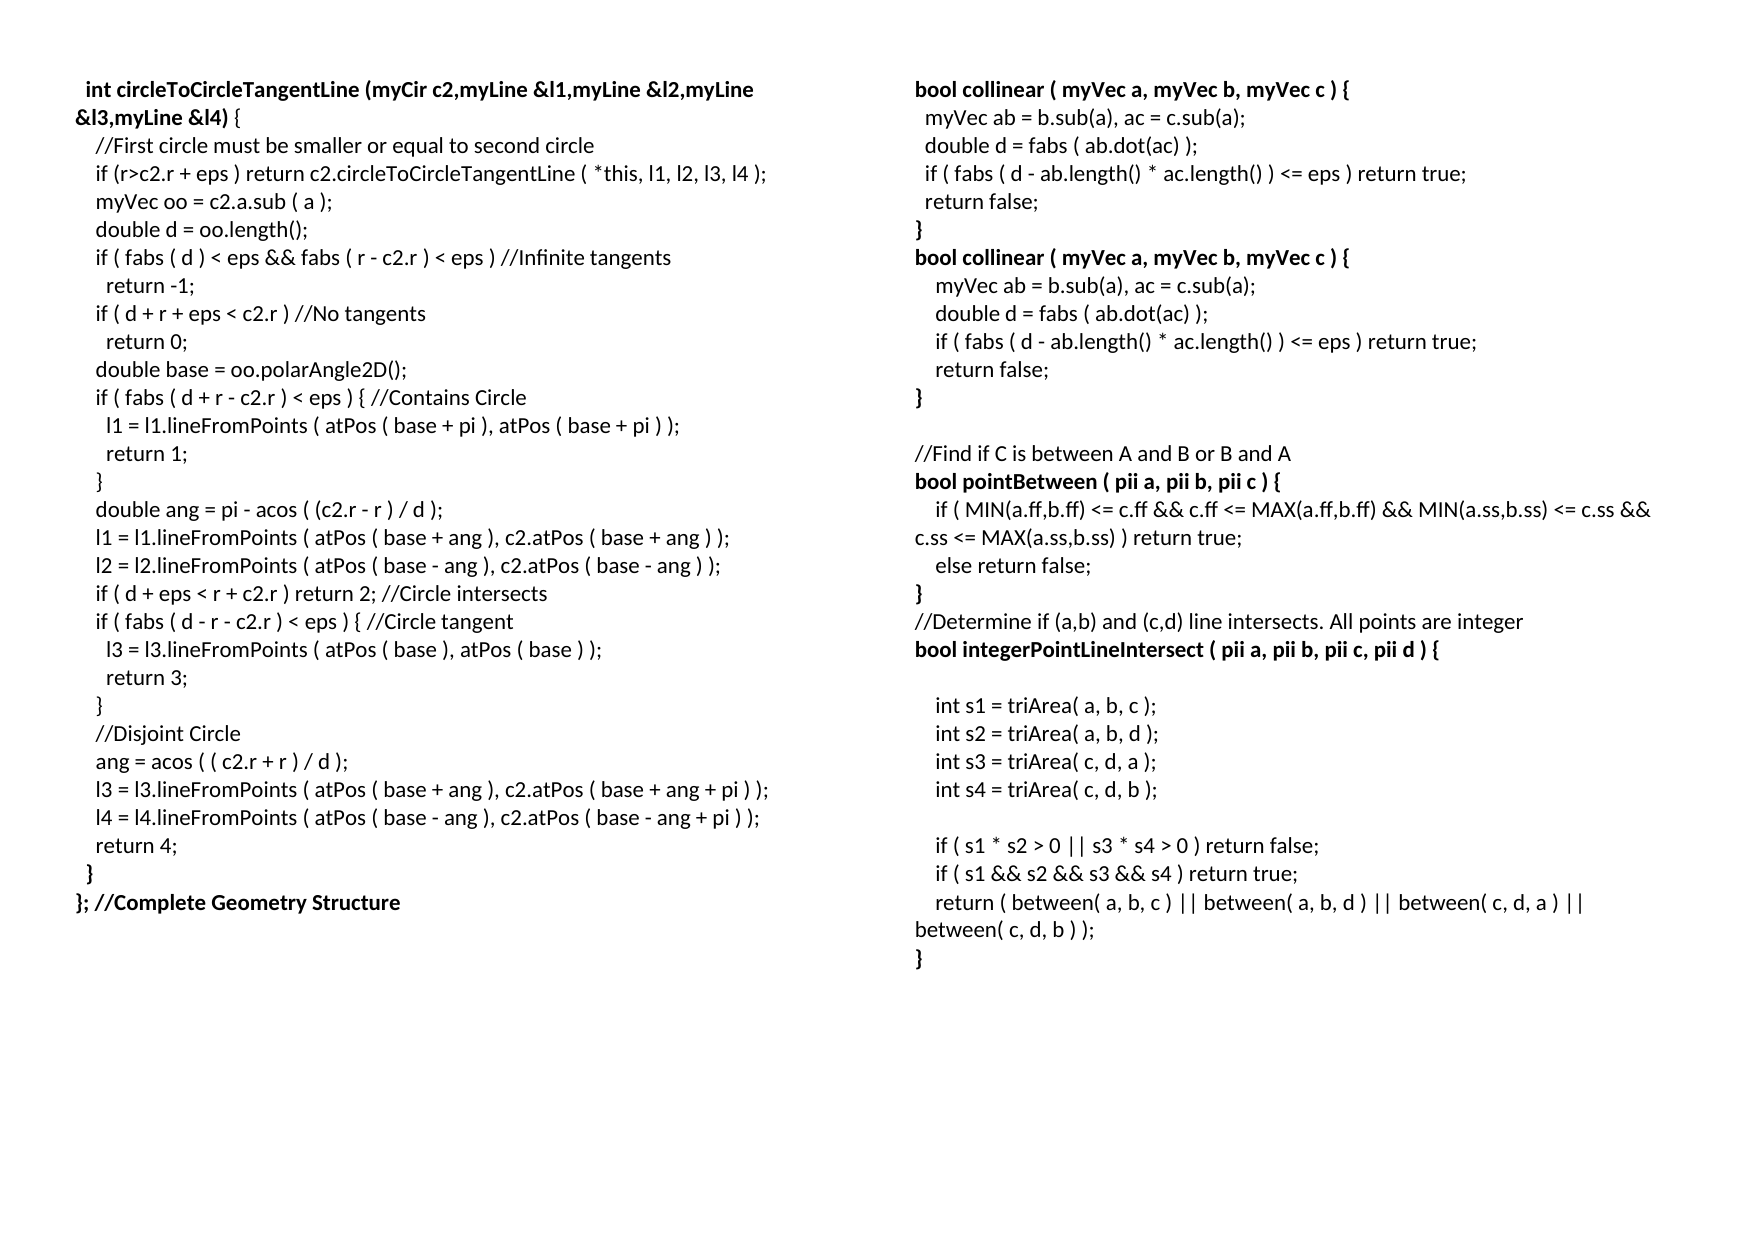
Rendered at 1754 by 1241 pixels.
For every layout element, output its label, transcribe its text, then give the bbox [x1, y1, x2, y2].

text if ( d + eps < r + c2.r ) return 2; //Circle intersects [75, 579, 839, 607]
text if (r>c2.r + eps ) return c2.circleToCircleTangentLine ( *this, l1, l2, l3, l4 ); [75, 159, 839, 187]
text l3 = l3.lineFromPoints ( atPos ( base + ang ), c2.atPos ( base + ang + pi ) ); [75, 776, 839, 803]
text } [914, 944, 1679, 972]
text int s1 = triArea( a, b, c ); [914, 691, 1679, 719]
text //Determine if (a,b) and (c,d) line intersects. All points are integer [914, 607, 1679, 635]
text //Disjoint Circle [75, 719, 839, 747]
text l1 = l1.lineFromPoints ( atPos ( base + pi ), atPos ( base + pi ) ); [75, 411, 839, 439]
text l3 = l3.lineFromPoints ( atPos ( base ), atPos ( base ) ); [75, 635, 839, 663]
text return 3; [75, 663, 839, 691]
text return -1; [75, 271, 839, 299]
text double d = fabs ( ab.dot(ac) ); [914, 299, 1679, 327]
text if ( s1 && s2 && s3 && s4 ) return true; [914, 859, 1679, 888]
text myVec oo = c2.a.sub ( a ); [75, 187, 839, 215]
text l2 = l2.lineFromPoints ( atPos ( base - ang ), c2.atPos ( base - ang ) ); [75, 551, 839, 579]
text if ( fabs ( d ) < eps && fabs ( r - c2.r ) < eps ) //Infinite tangents [75, 243, 839, 271]
text l4 = l4.lineFromPoints ( atPos ( base - ang ), c2.atPos ( base - ang + pi ) ); [75, 803, 839, 832]
text bool integerPointLineIntersect ( pii a, pii b, pii c, pii d ) { [914, 635, 1679, 663]
text int s4 = triArea( c, d, b ); [914, 776, 1679, 803]
text } [75, 859, 839, 888]
text double base = oo.polarAngle2D(); [75, 355, 839, 383]
text return ( between( a, b, c ) || between( a, b, d ) || between( c, d, a ) || between( c, d, b ) ); [914, 888, 1679, 944]
text if ( fabs ( d - r - c2.r ) < eps ) { //Circle tangent [75, 607, 839, 635]
text l1 = l1.lineFromPoints ( atPos ( base + ang ), c2.atPos ( base + ang ) ); [75, 523, 839, 551]
text double d = fabs ( ab.dot(ac) ); [914, 131, 1679, 159]
text return 0; [75, 327, 839, 355]
text } [914, 215, 1679, 243]
text myVec ab = b.sub(a), ac = c.sub(a); [914, 271, 1679, 299]
text //First circle must be smaller or equal to second circle [75, 131, 839, 159]
text if ( d + r + eps < c2.r ) //No tangents [75, 299, 839, 327]
text double ang = pi - acos ( (c2.r - r ) / d ); [75, 495, 839, 523]
text double d = oo.length(); [75, 215, 839, 243]
text } [914, 579, 1679, 607]
text if ( MIN(a.ff,b.ff) <= c.ff && c.ff <= MAX(a.ff,b.ff) && MIN(a.ss,b.ss) <= c.ss && c.ss <= MAX(a.ss,b.ss) ) return true; [914, 495, 1679, 551]
text int s3 = triArea( c, d, a ); [914, 747, 1679, 776]
text if ( s1 * s2 > 0 || s3 * s4 > 0 ) return false; [914, 832, 1679, 859]
text bool collinear ( myVec a, myVec b, myVec c ) { [914, 75, 1679, 103]
text } [75, 467, 839, 495]
text myVec ab = b.sub(a), ac = c.sub(a); [914, 103, 1679, 131]
text if ( fabs ( d - ab.length() * ac.length() ) <= eps ) return true; [914, 327, 1679, 355]
text if ( fabs ( d + r - c2.r ) < eps ) { //Contains Circle [75, 383, 839, 411]
text //Find if C is between A and B or B and A [914, 439, 1679, 467]
text return false; [914, 355, 1679, 383]
text bool collinear ( myVec a, myVec b, myVec c ) { [914, 243, 1679, 271]
text bool pointBetween ( pii a, pii b, pii c ) { [914, 467, 1679, 495]
text } [75, 691, 839, 719]
text int circleToCircleTangentLine (myCir c2,myLine &l1,myLine &l2,myLine &l3,myLine &l4) { [75, 75, 839, 131]
text return false; [914, 187, 1679, 215]
text return 1; [75, 439, 839, 467]
text int s2 = triArea( a, b, d ); [914, 719, 1679, 747]
text } [914, 383, 1679, 411]
text }; //Complete Geometry Structure [75, 888, 839, 916]
text return 4; [75, 832, 839, 859]
text if ( fabs ( d - ab.length() * ac.length() ) <= eps ) return true; [914, 159, 1679, 187]
text ang = acos ( ( c2.r + r ) / d ); [75, 747, 839, 776]
text else return false; [914, 551, 1679, 579]
